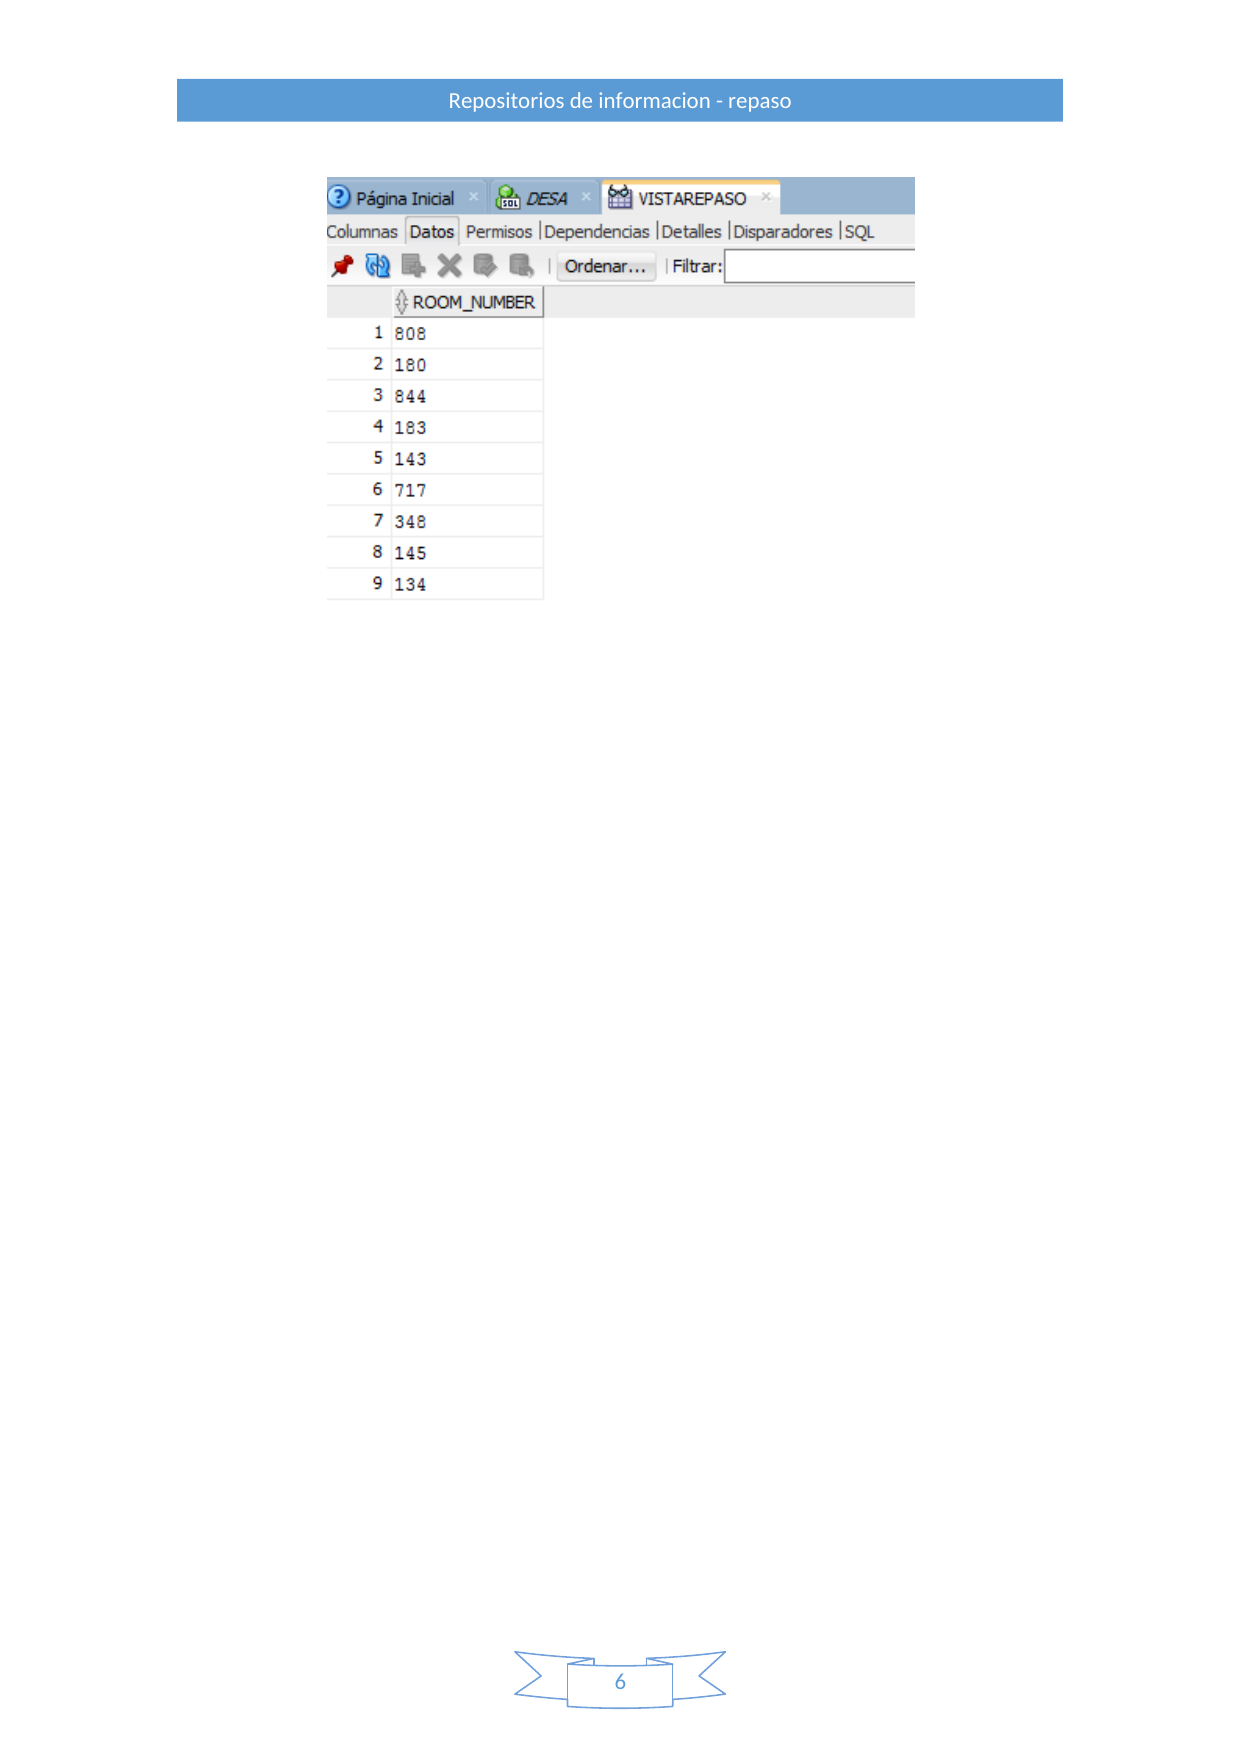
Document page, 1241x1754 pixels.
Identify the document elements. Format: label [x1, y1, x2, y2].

picture [327, 177, 915, 685]
